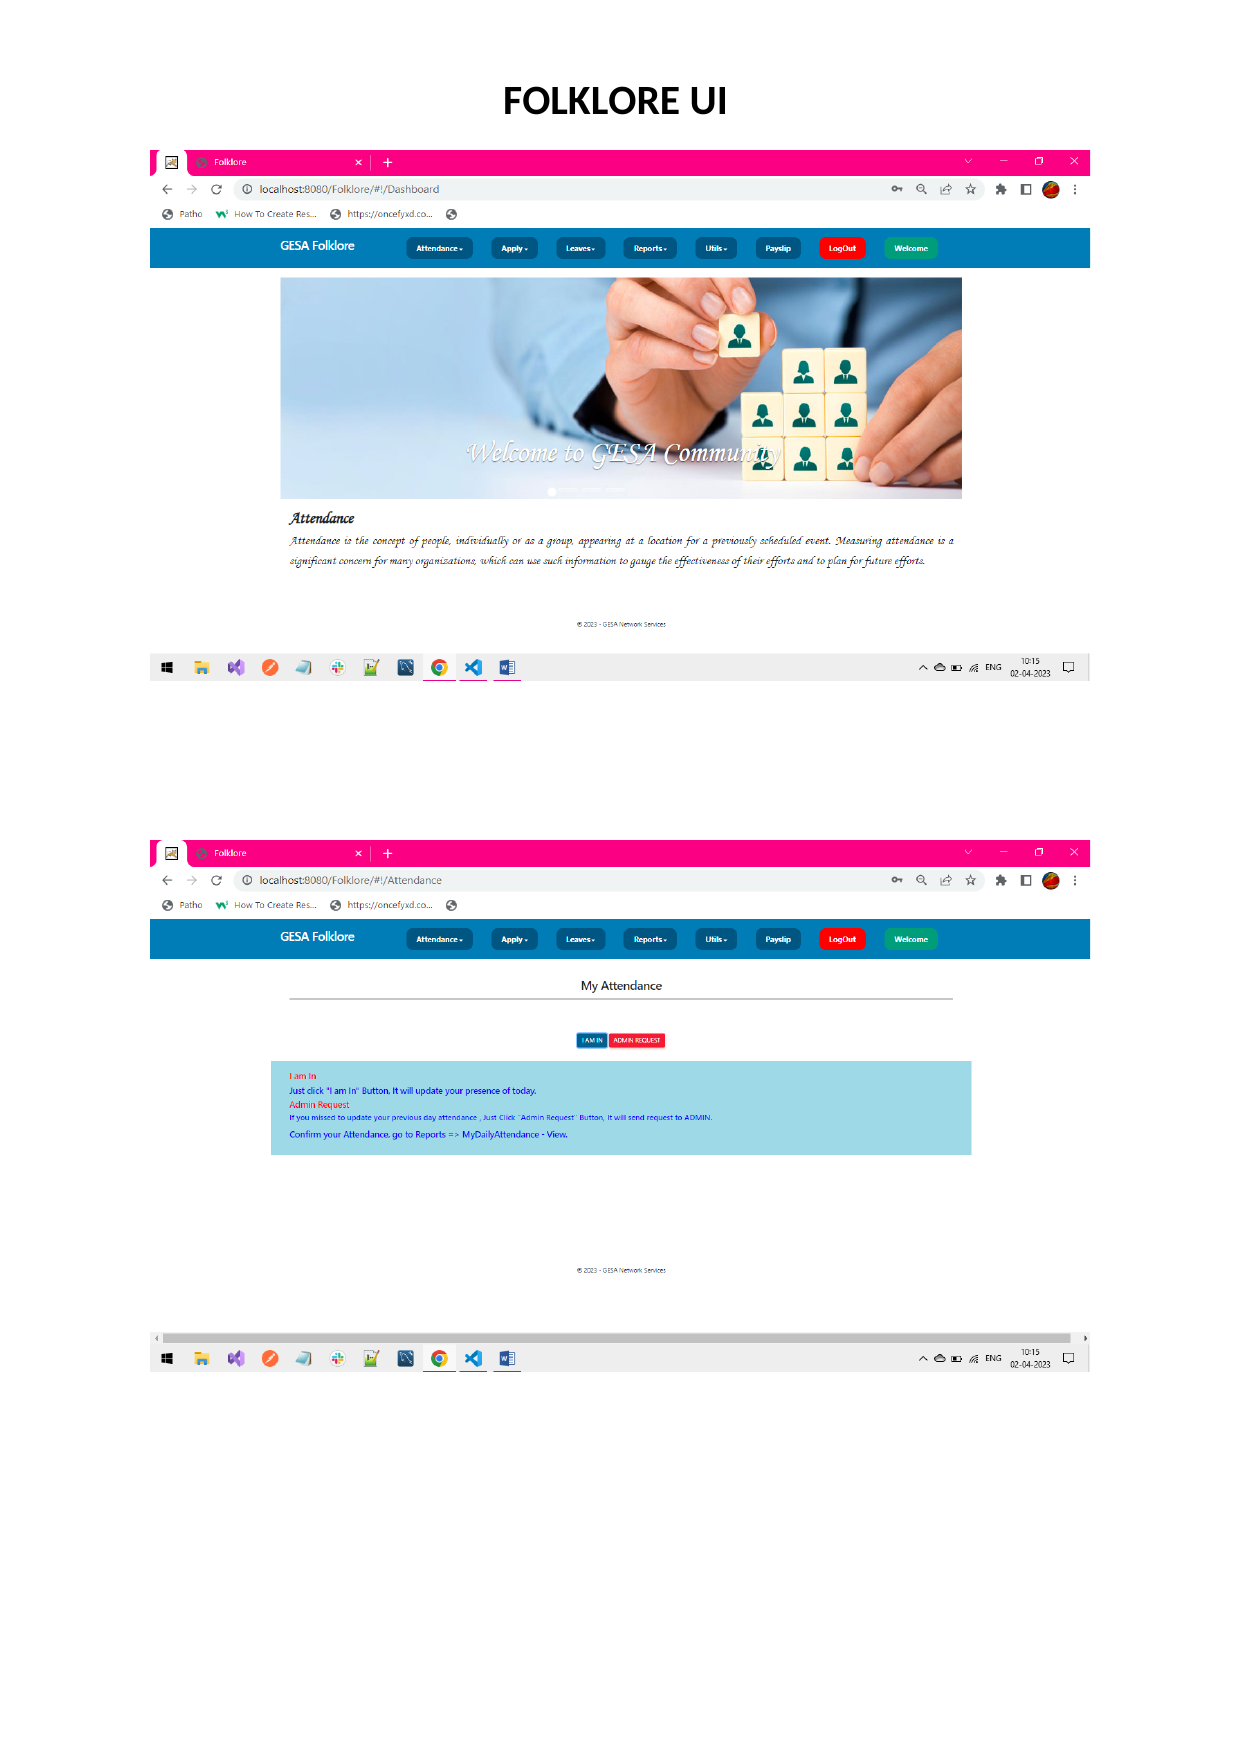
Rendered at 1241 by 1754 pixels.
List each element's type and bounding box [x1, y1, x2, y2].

picture [323, 241, 331, 249]
picture [773, 937, 787, 941]
picture [150, 269, 1091, 681]
picture [150, 150, 1091, 227]
picture [150, 960, 1091, 1372]
picture [820, 238, 865, 258]
picture [820, 929, 865, 949]
picture [885, 238, 937, 258]
picture [885, 929, 937, 949]
picture [773, 246, 787, 250]
picture [323, 932, 331, 940]
picture [150, 840, 1091, 918]
